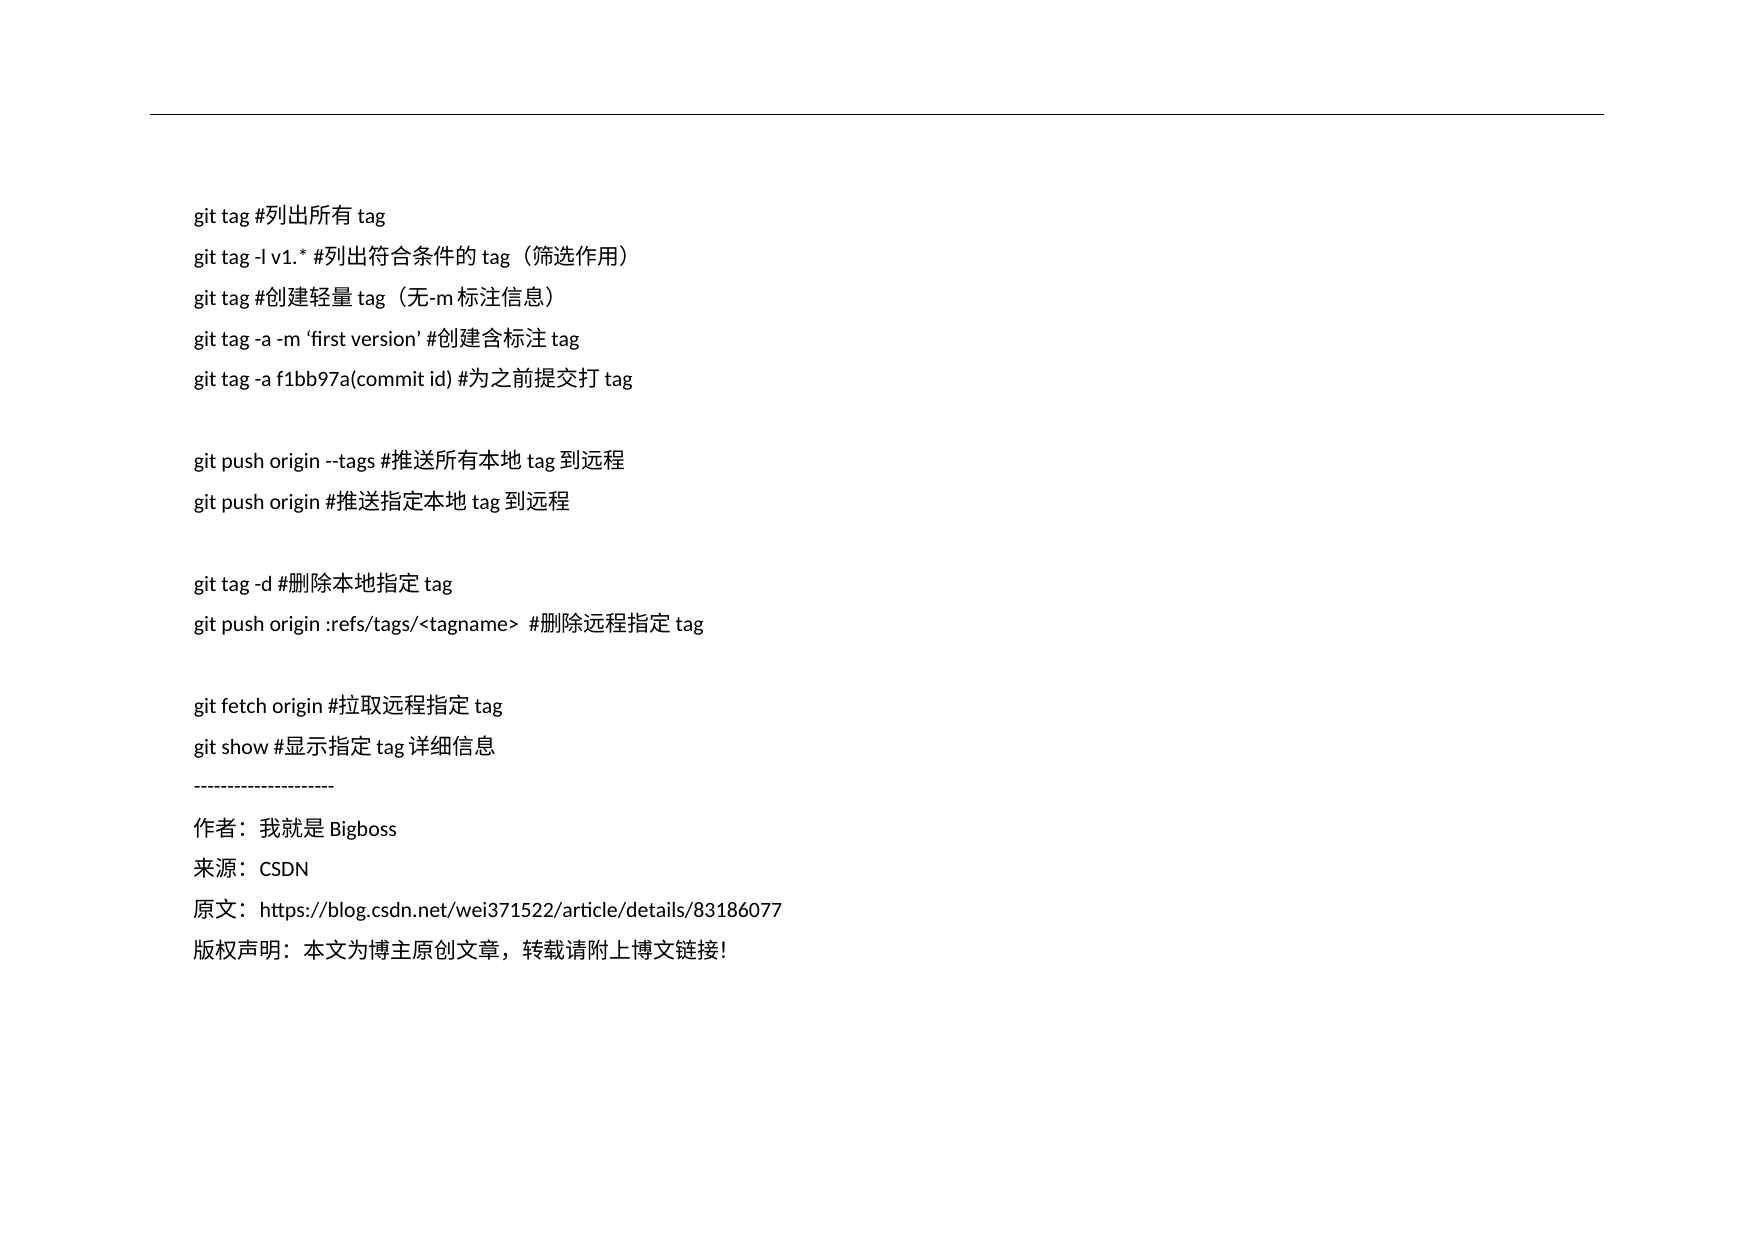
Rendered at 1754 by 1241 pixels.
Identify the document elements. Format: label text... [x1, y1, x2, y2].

text git tag -a f1bb97a(commit id) #为之前提交打tag [150, 361, 1604, 393]
text git tag #列出所有tag [150, 198, 1604, 230]
text 原文：https://blog.csdn.net/wei371522/article/details/83186077 [150, 892, 1604, 924]
text git tag -d #删除本地指定tag [150, 565, 1604, 598]
text git push origin --tags #推送所有本地tag到远程 [150, 443, 1604, 475]
text git show #显示指定tag详细信息 [150, 728, 1604, 761]
text --------------------- [150, 769, 1604, 802]
text git fetch origin #拉取远程指定tag [150, 688, 1604, 720]
text 来源：CSDN [150, 851, 1604, 883]
text git tag -a -m ‘first version’ #创建含标注tag [150, 320, 1604, 353]
text git tag -l v1.* #列出符合条件的tag（筛选作用） [150, 238, 1604, 271]
text git push origin :refs/tags/<tagname> #删除远程指定tag [150, 606, 1604, 638]
text git tag #创建轻量tag（无-m标注信息） [150, 279, 1604, 312]
text 作者：我就是Bigboss [150, 810, 1604, 843]
text 版权声明：本文为博主原创文章，转载请附上博文链接！ [150, 933, 1604, 965]
text git push origin #推送指定本地tag到远程 [150, 483, 1604, 516]
